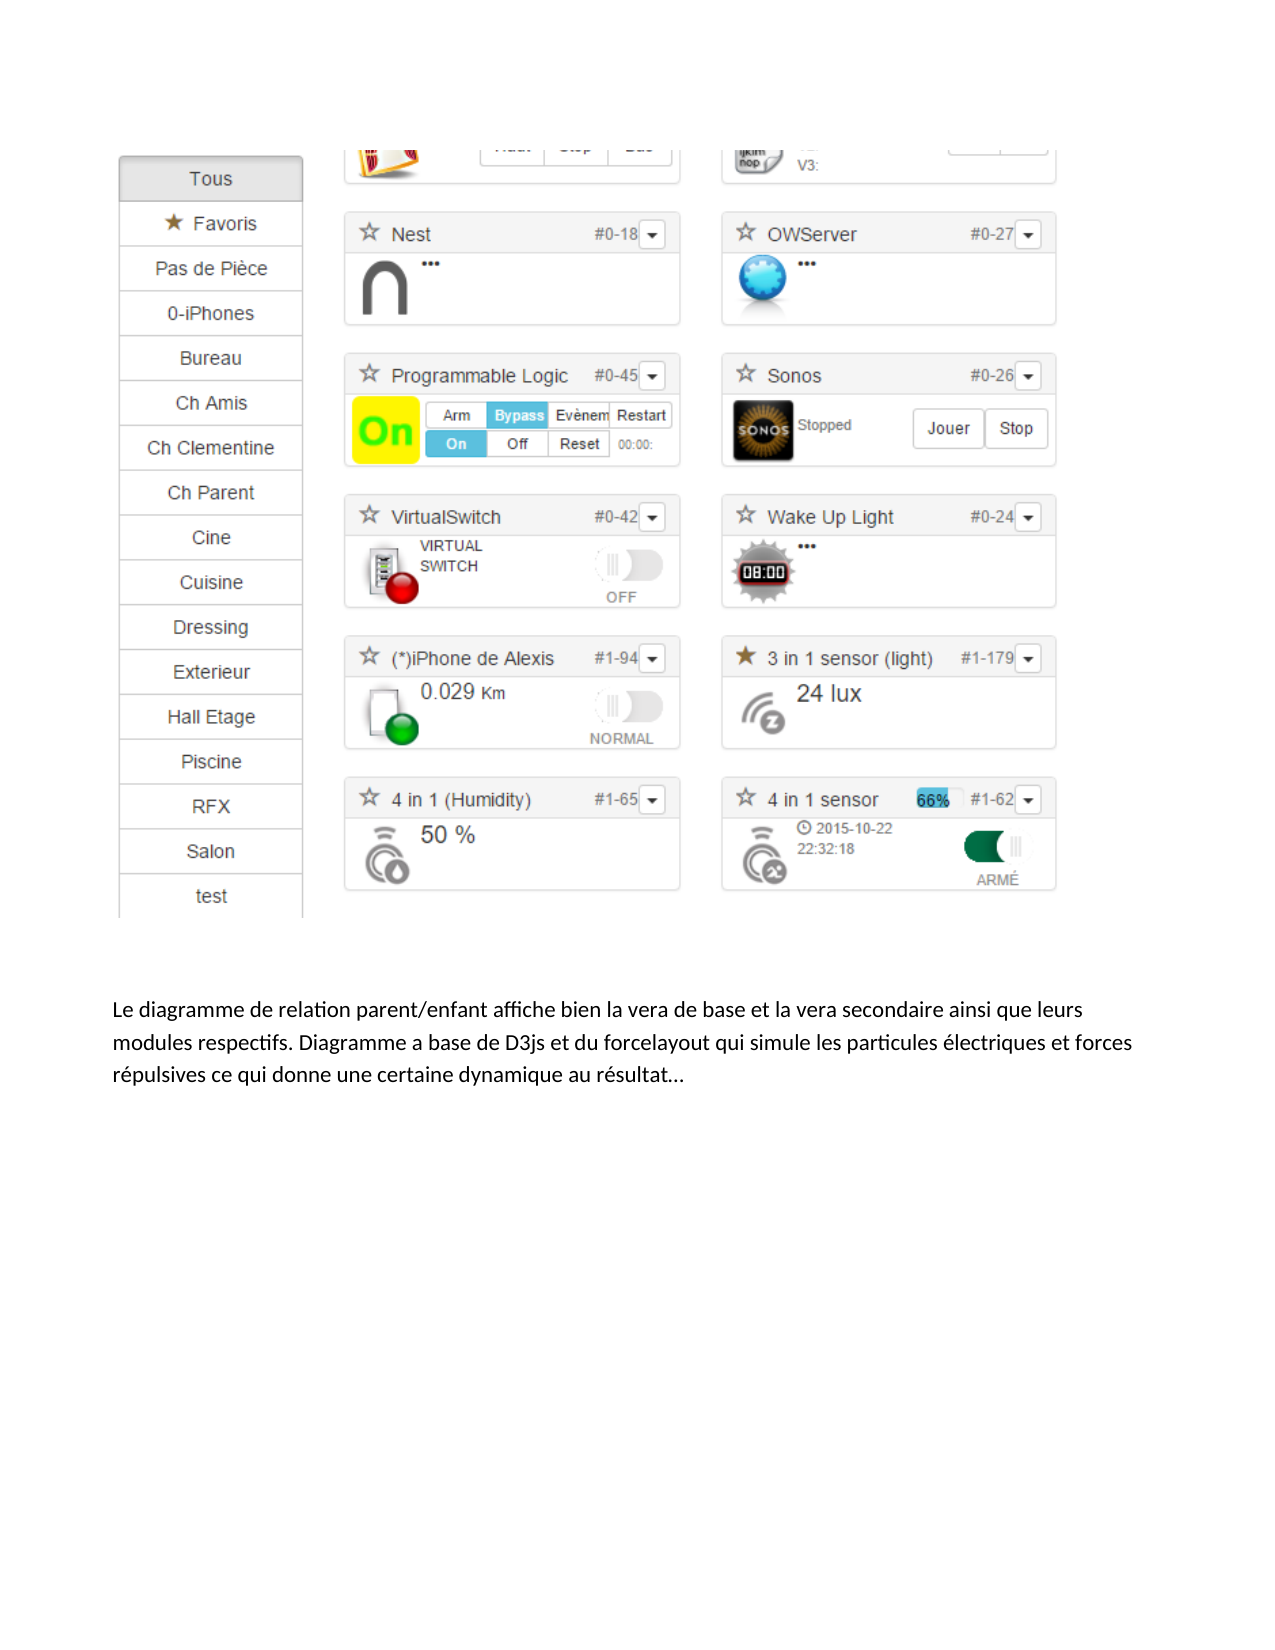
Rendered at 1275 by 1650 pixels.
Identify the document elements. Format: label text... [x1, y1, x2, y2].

picture [112, 150, 1088, 918]
text Le diagramme de relation parent/enfant affiche bien la vera de base et la vera secondaire ainsi que leurs modules respectifs. Diagramme a base de D3js et du forcelayout qui simule les particules électriques et forces répulsives ce qui donne une certaine dynamique au résultat… [112, 996, 1162, 1088]
